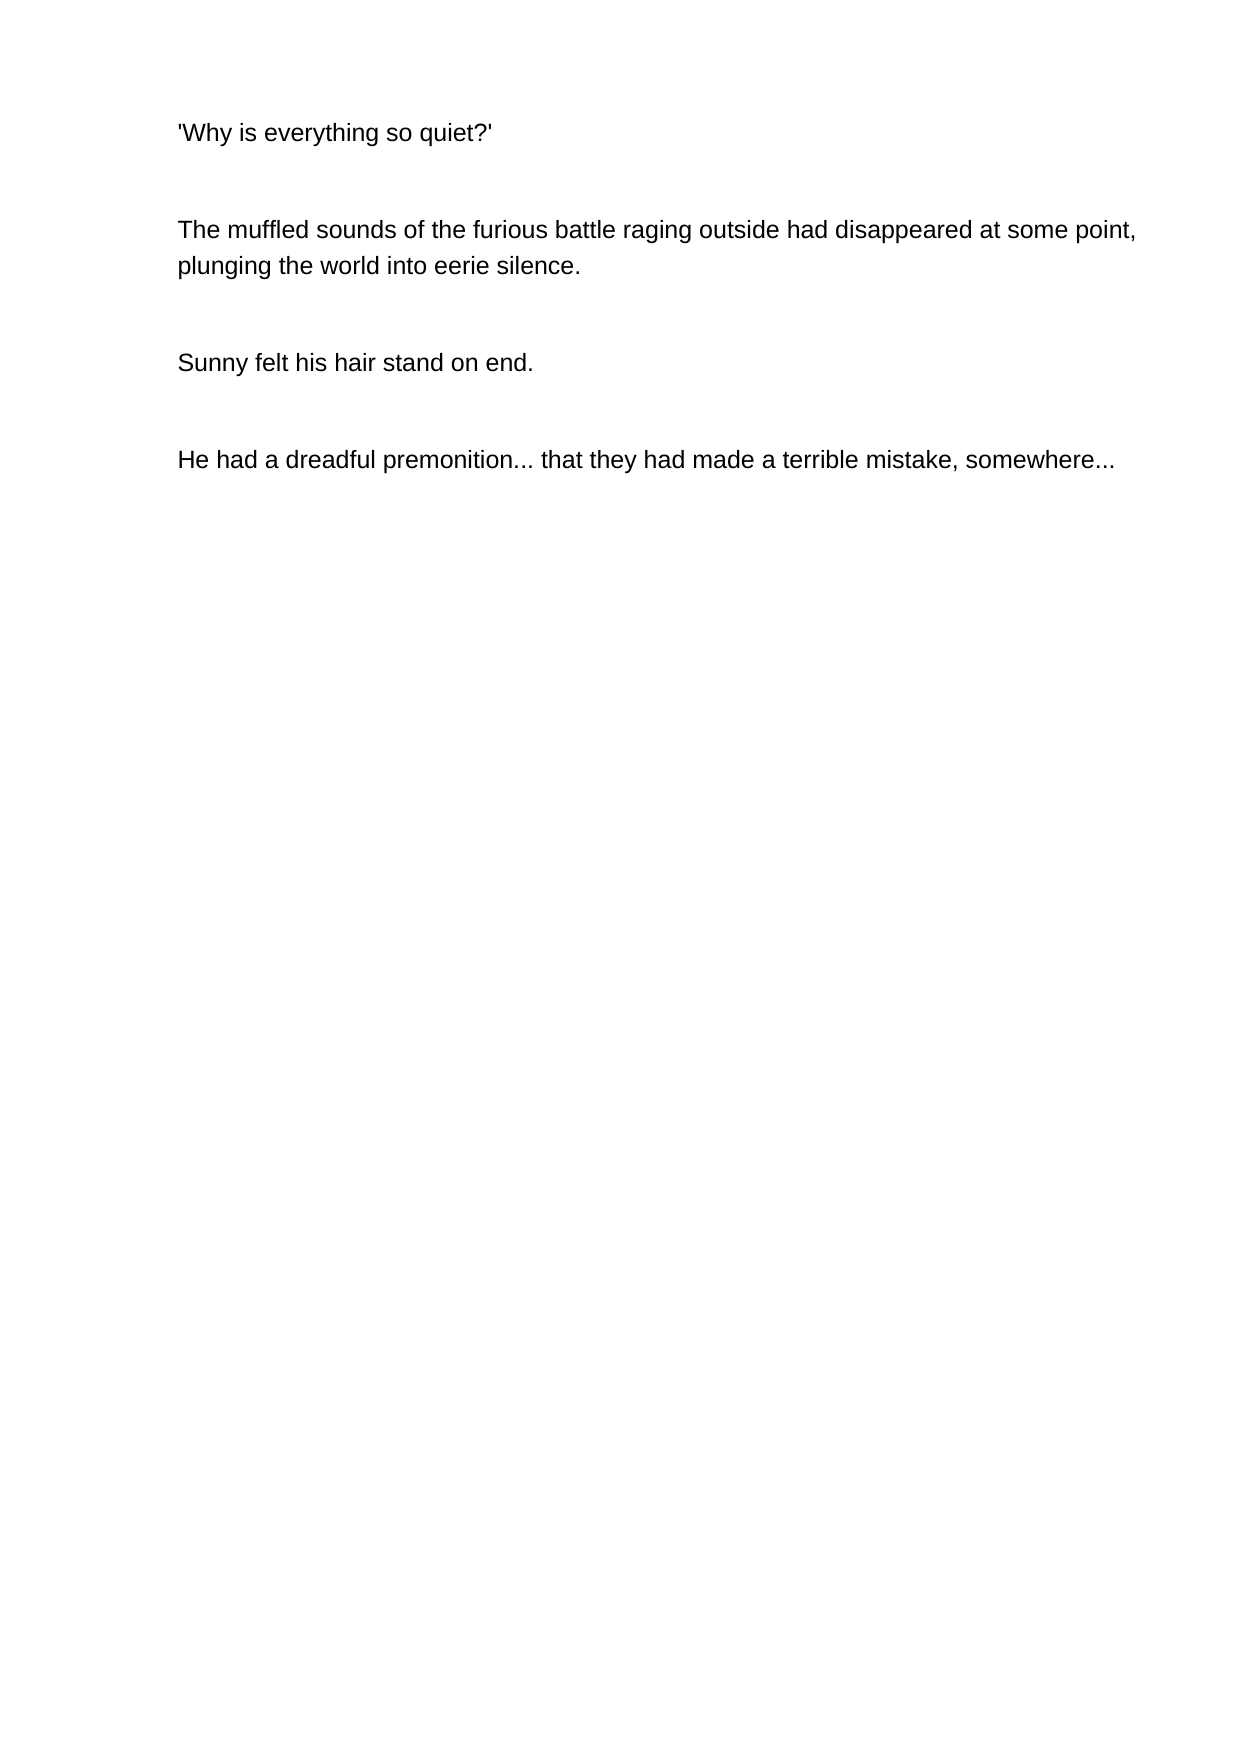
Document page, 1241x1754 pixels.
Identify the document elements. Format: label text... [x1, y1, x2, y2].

text The muffled sounds of the furious battle raging outside had disappeared at some point, plunging the world into eerie silence. [177, 215, 1152, 280]
text 'Why is everything so quiet?' [177, 118, 1152, 147]
text He had a dreadful premonition... that they had made a terrible mistake, somewhere... [177, 445, 1152, 473]
text Sunny felt his hair stand on end. [177, 348, 1152, 377]
